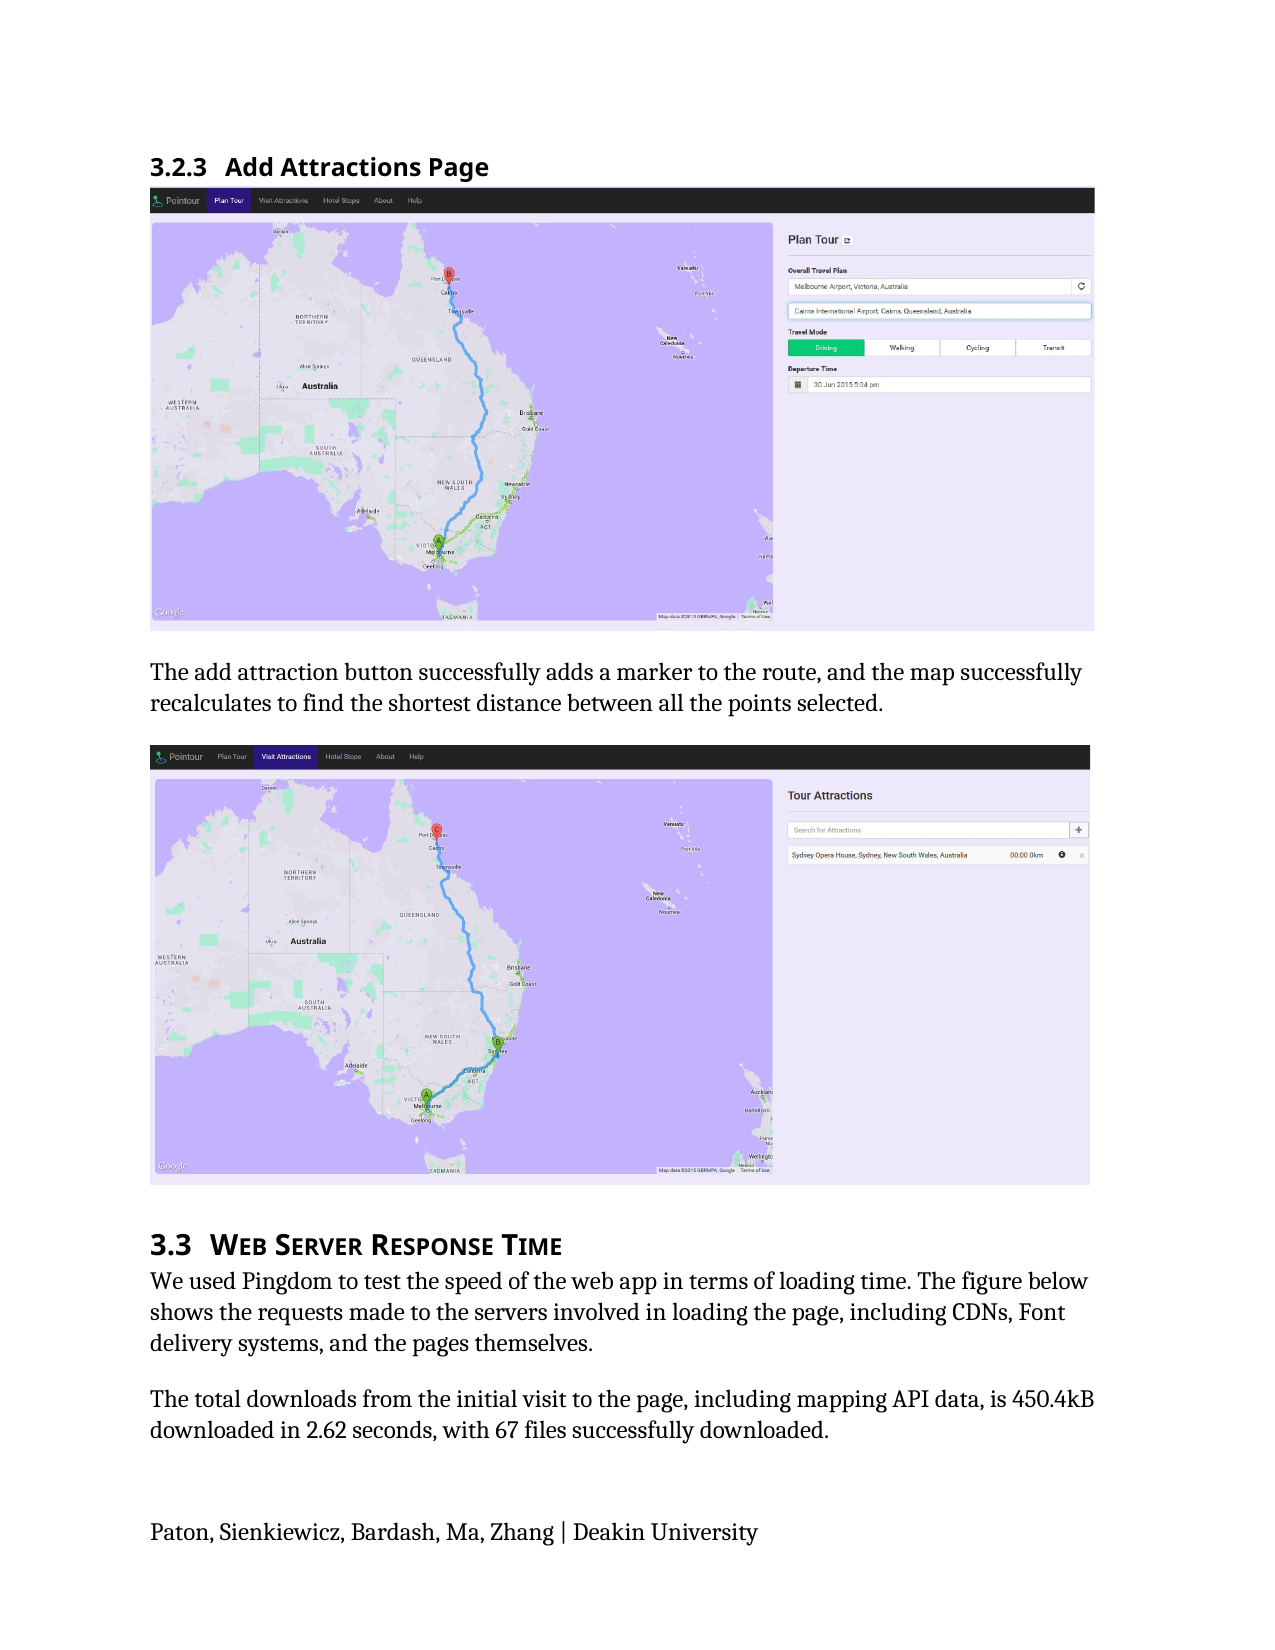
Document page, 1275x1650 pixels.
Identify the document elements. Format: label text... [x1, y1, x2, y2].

picture [150, 745, 1091, 1185]
text We used Pingdom to test the speed of the web app in terms of loading time. The figure below shows the requests made to the servers involved in loading the page, including CDNs, Font delivery systems, and the pages themselves. [150, 1267, 1125, 1358]
text The add attraction button successfully adds a marker to the route, and the map successfully recalculates to find the shortest distance between all the points selected. [150, 658, 1125, 718]
subtitle Web Server Response Time [150, 1224, 1125, 1264]
text The total downloads from the initial visit to the page, including mapping API data, is 450.4kB downloaded in 2.62 seconds, with 67 files successfully downloaded. [150, 1385, 1125, 1445]
picture [150, 186, 1095, 631]
subtitle Add Attractions Page [150, 150, 1125, 184]
